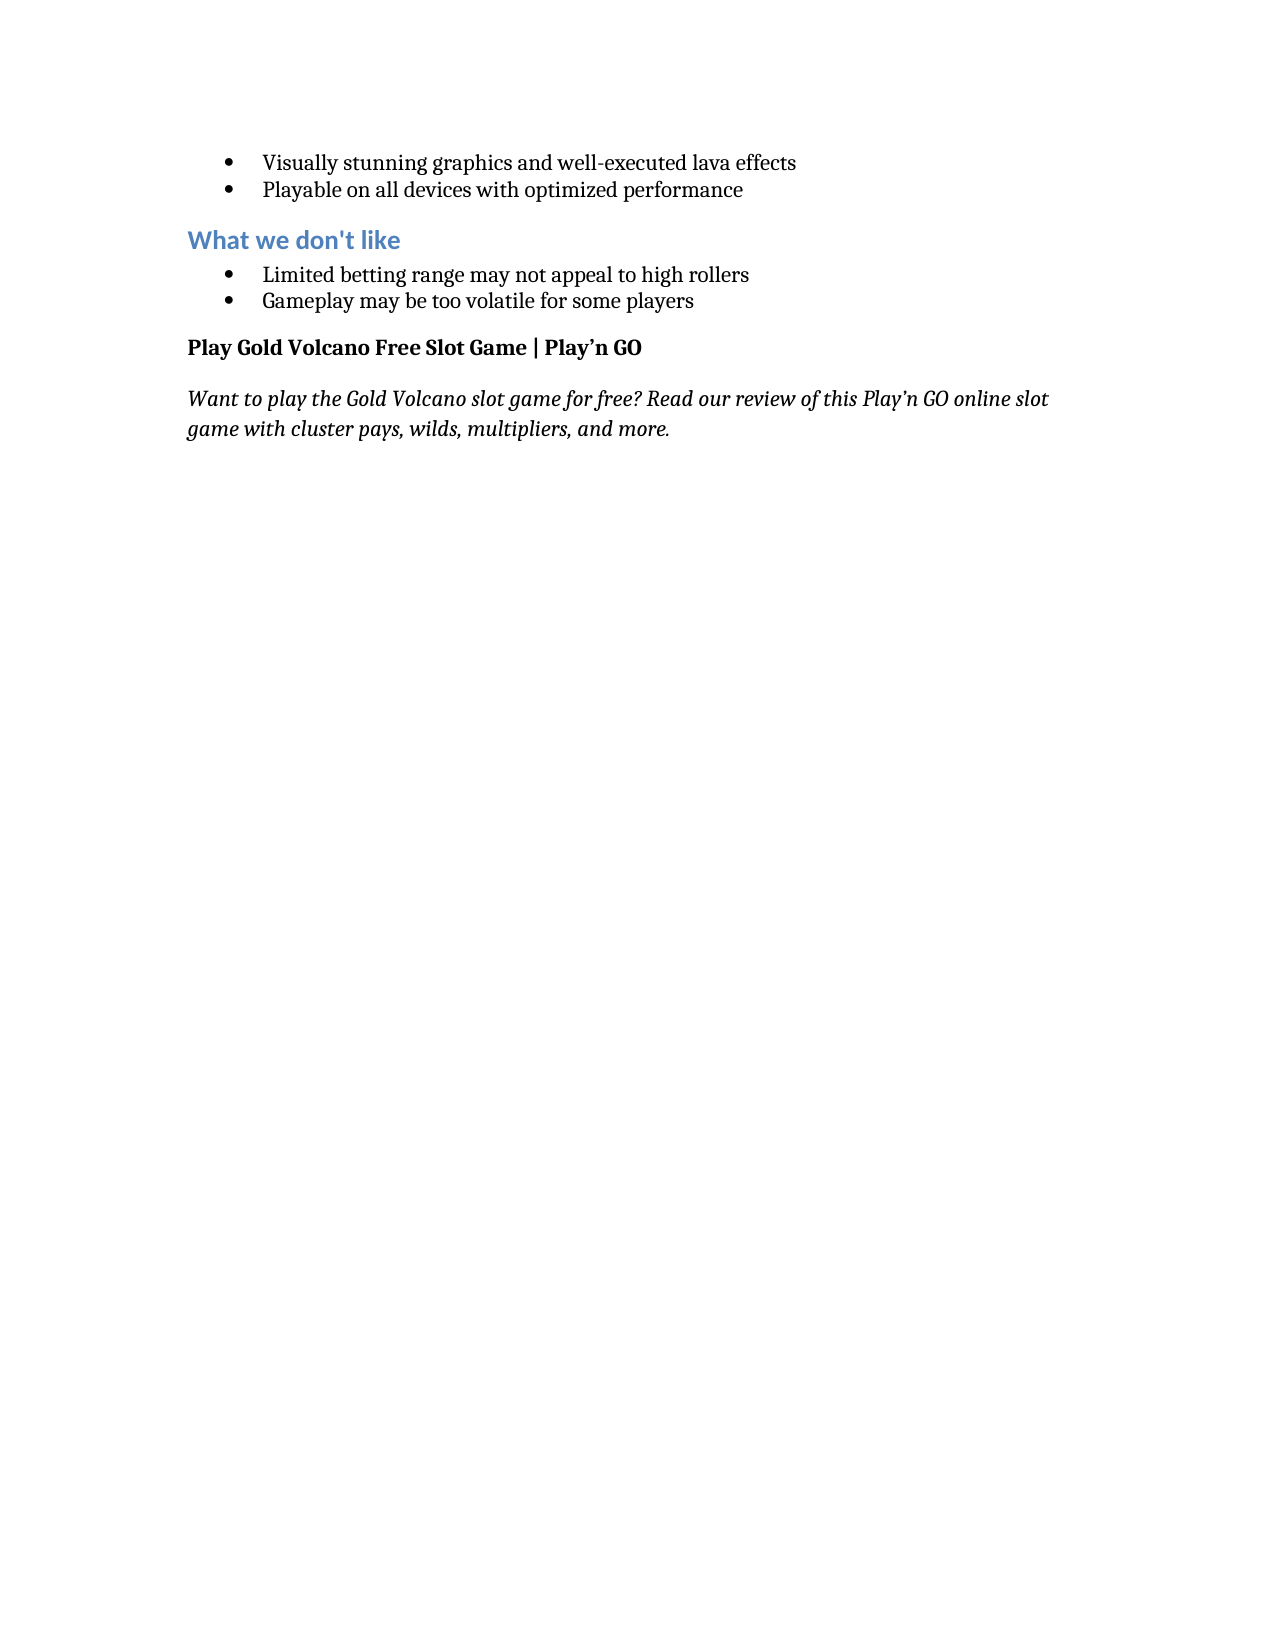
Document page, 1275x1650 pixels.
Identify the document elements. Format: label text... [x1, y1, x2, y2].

text Play Gold Volcano Free Slot Game | Play’n GO [187, 335, 1087, 361]
text Want to play the Gold Volcano slot game for free? Read our review of this Play’n GO online slot game with cluster pays, wilds, multipliers, and more. [187, 386, 1087, 443]
list Gameplay may be too volatile for some players [225, 288, 1087, 314]
list Limited betting range may not appeal to high rollers [225, 261, 1087, 288]
subtitle What we don't like [187, 223, 1087, 257]
list Visually stunning graphics and well-executed lava effects [225, 150, 1087, 176]
list Playable on all devices with optimized performance [225, 176, 1087, 203]
